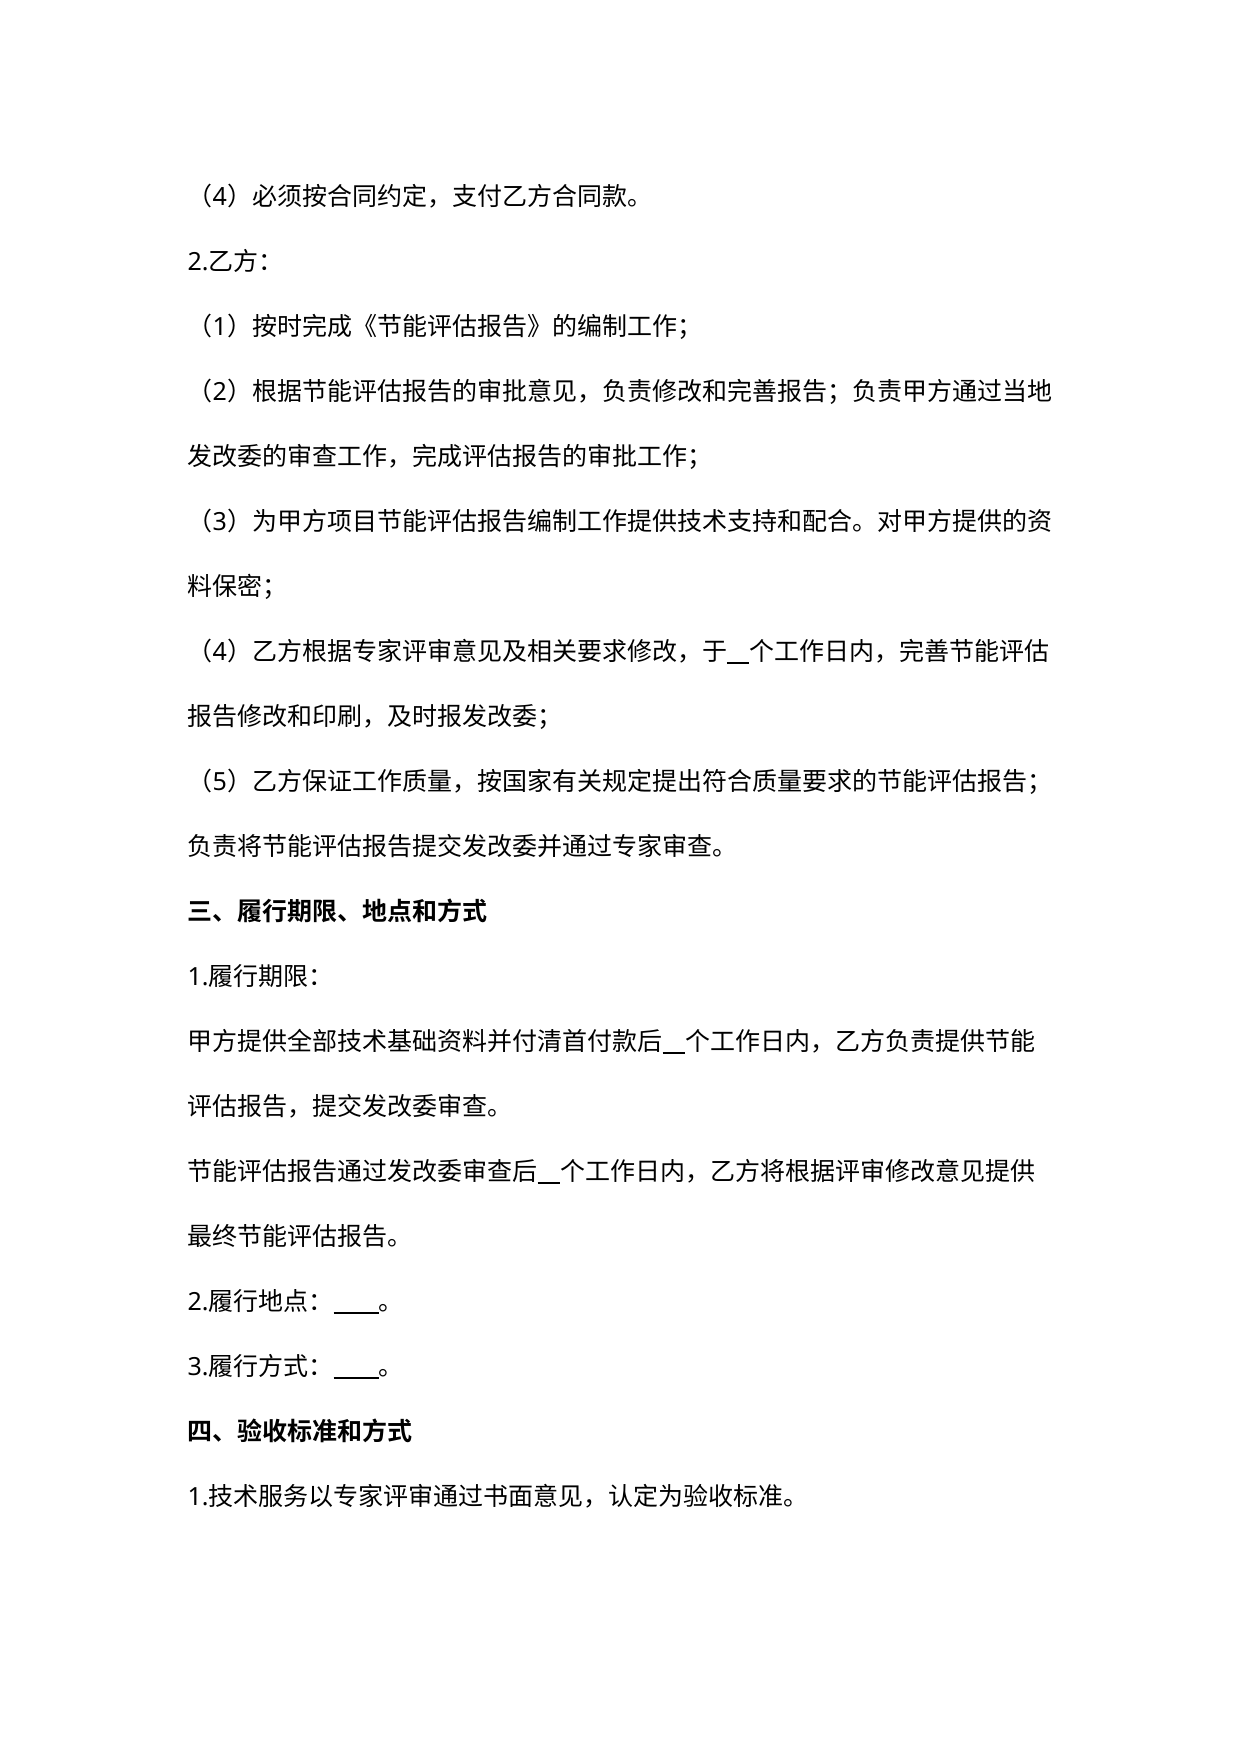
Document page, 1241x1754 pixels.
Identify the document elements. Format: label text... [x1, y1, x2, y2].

text （1）按时完成《节能评估报告》的编制工作； [187, 292, 1053, 357]
text （3）为甲方项目节能评估报告编制工作提供技术支持和配合。对甲方提供的资料保密； [187, 487, 1053, 617]
text （4）必须按合同约定，支付乙方合同款。 [187, 162, 1053, 227]
text （5）乙方保证工作质量，按国家有关规定提出符合质量要求的节能评估报告；负责将节能评估报告提交发改委并通过专家审查。 [187, 747, 1053, 877]
text （4）乙方根据专家评审意见及相关要求修改，于 个工作日内，完善节能评估报告修改和印刷，及时报发改委； [187, 617, 1053, 747]
text 节能评估报告通过发改委审查后 个工作日内，乙方将根据评审修改意见提供最终节能评估报告。 [187, 1137, 1053, 1267]
text 2.乙方： [187, 227, 1053, 292]
text 甲方提供全部技术基础资料并付清首付款后 个工作日内，乙方负责提供节能评估报告，提交发改委审查。 [187, 1007, 1053, 1137]
text （2）根据节能评估报告的审批意见，负责修改和完善报告；负责甲方通过当地发改委的审查工作，完成评估报告的审批工作； [187, 357, 1053, 487]
subtitle 四、验收标准和方式 [187, 1397, 1053, 1462]
subtitle 三、履行期限、地点和方式 [187, 877, 1053, 942]
text 1.履行期限： [187, 942, 1053, 1007]
text 1.技术服务以专家评审通过书面意见，认定为验收标准。 [187, 1462, 1053, 1527]
text 2.履行地点： 。 [187, 1267, 1053, 1332]
text 3.履行方式： 。 [187, 1332, 1053, 1397]
